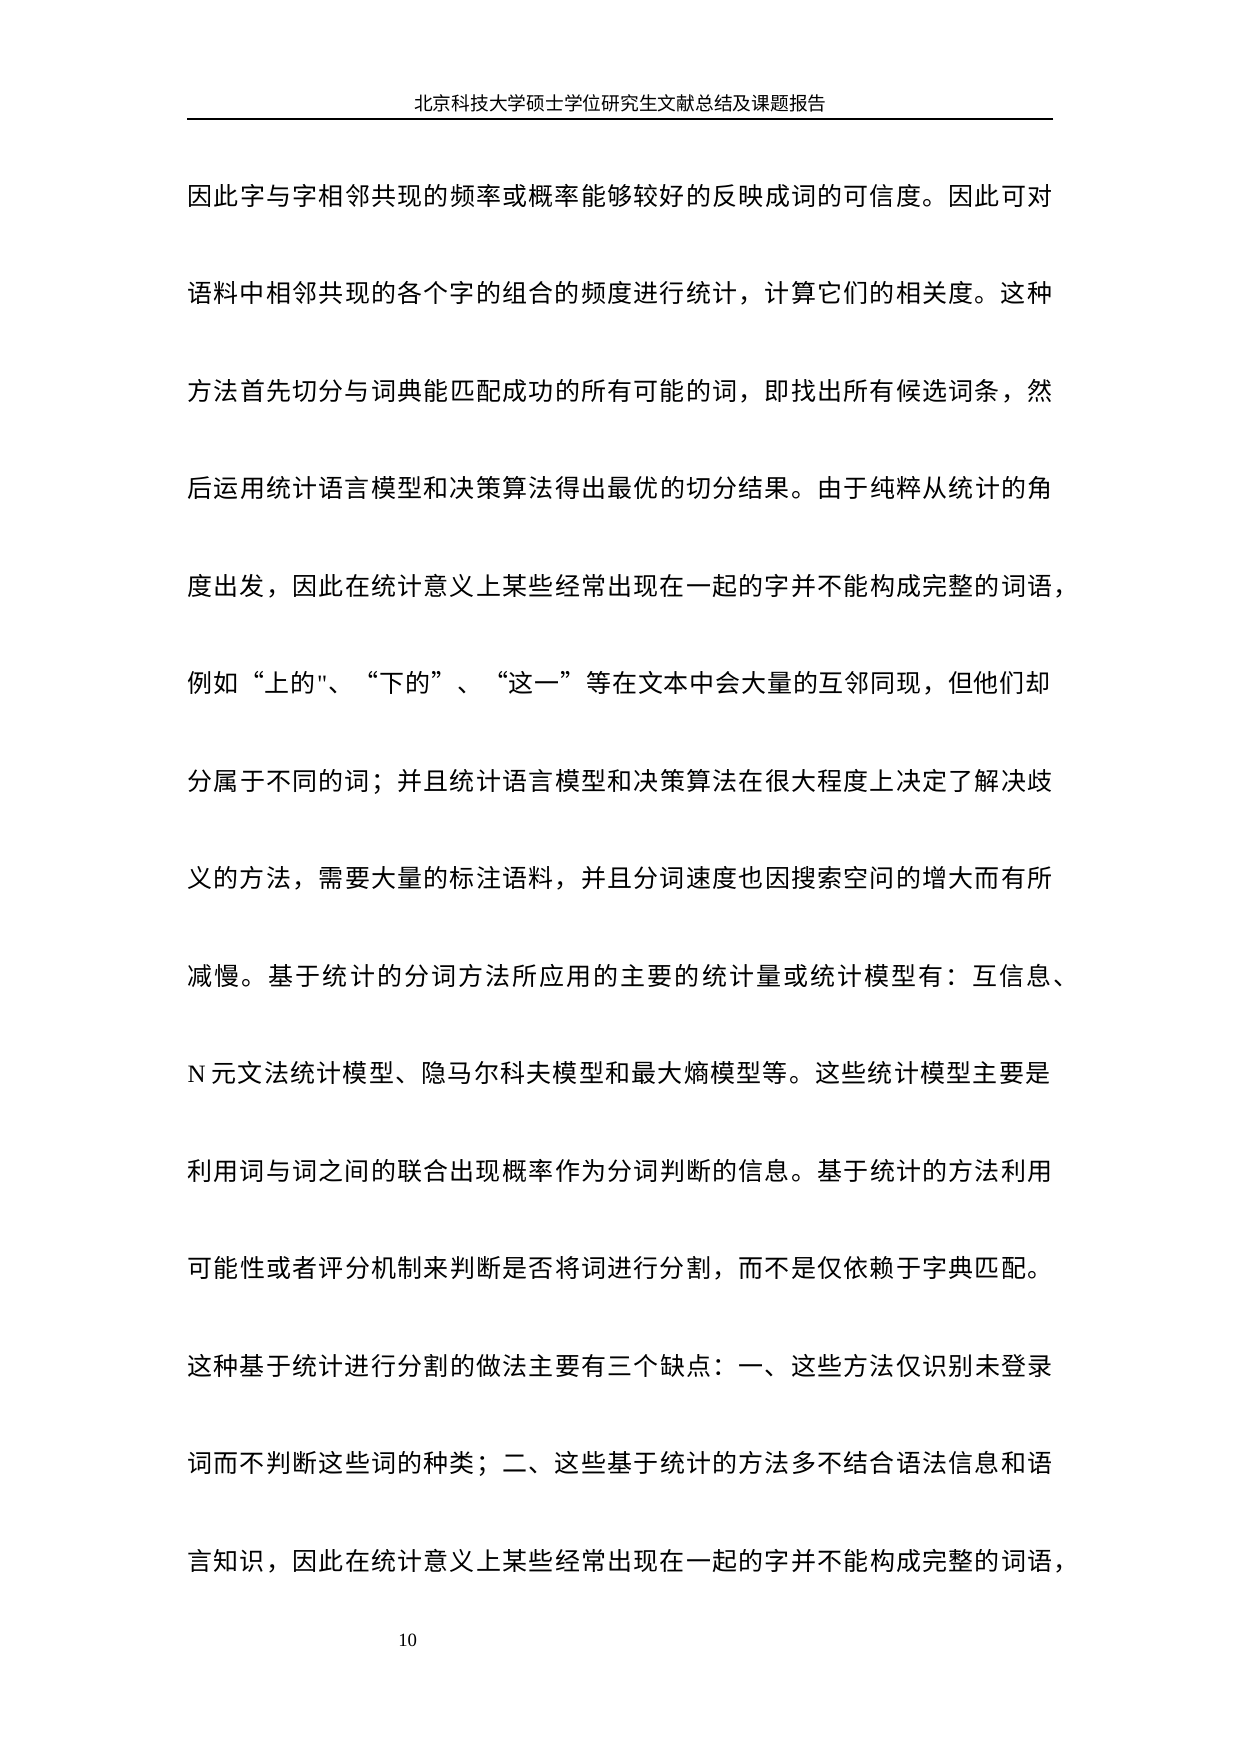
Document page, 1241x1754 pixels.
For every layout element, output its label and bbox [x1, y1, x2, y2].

text [187, 162, 1053, 1592]
